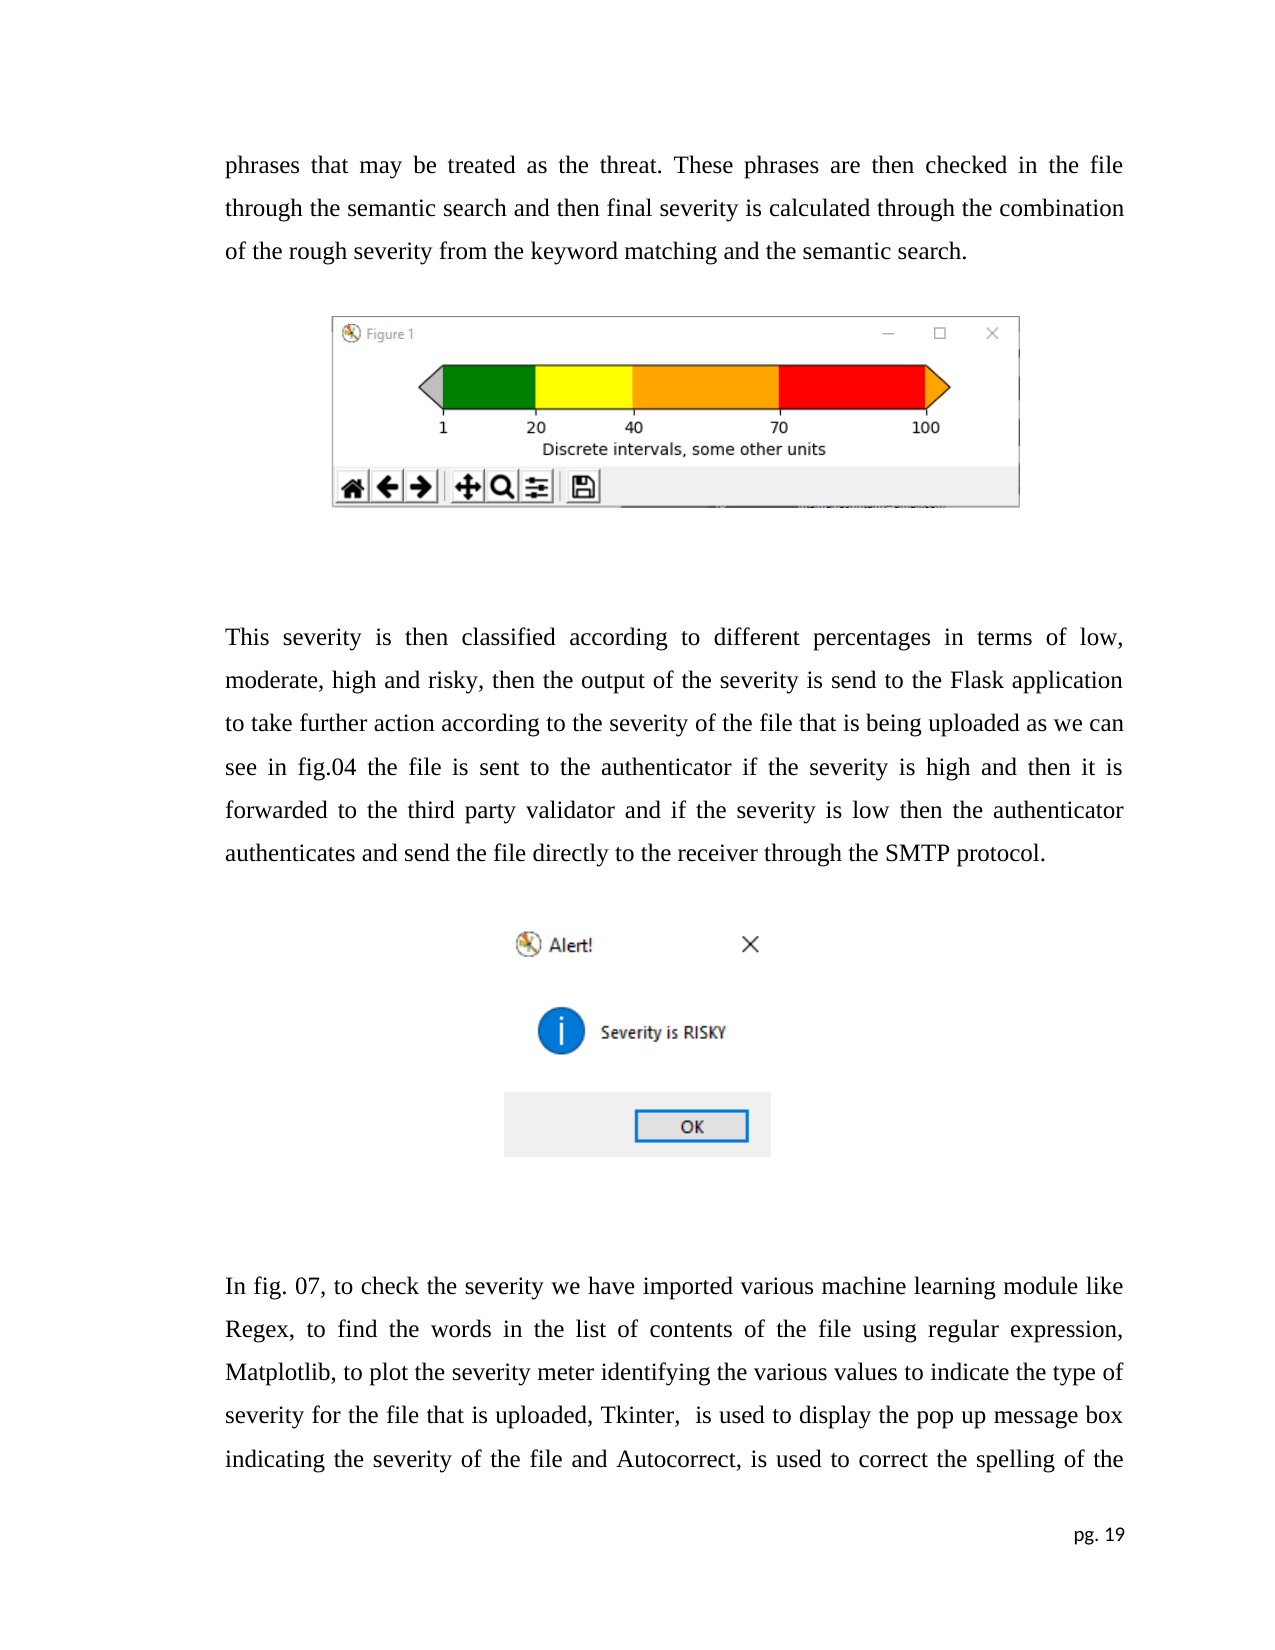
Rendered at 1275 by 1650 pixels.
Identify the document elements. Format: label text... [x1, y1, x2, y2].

picture [331, 316, 1020, 508]
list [225, 150, 1125, 265]
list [225, 1271, 1125, 1472]
picture [504, 924, 771, 1157]
list This severity is then classified according to different percentages in terms of low, moderate, high and risky, then the output of the severity is send to the Flask application to take further action according to the severity of the file that is being uploaded as we can see in fig.04 the file is sent to the authenticator if the severity is high and then it is forwarded to the third party validator and if the severity is low then the authenticator authenticates and send the file directly to the receiver through the SMTP protocol. [225, 622, 1125, 867]
